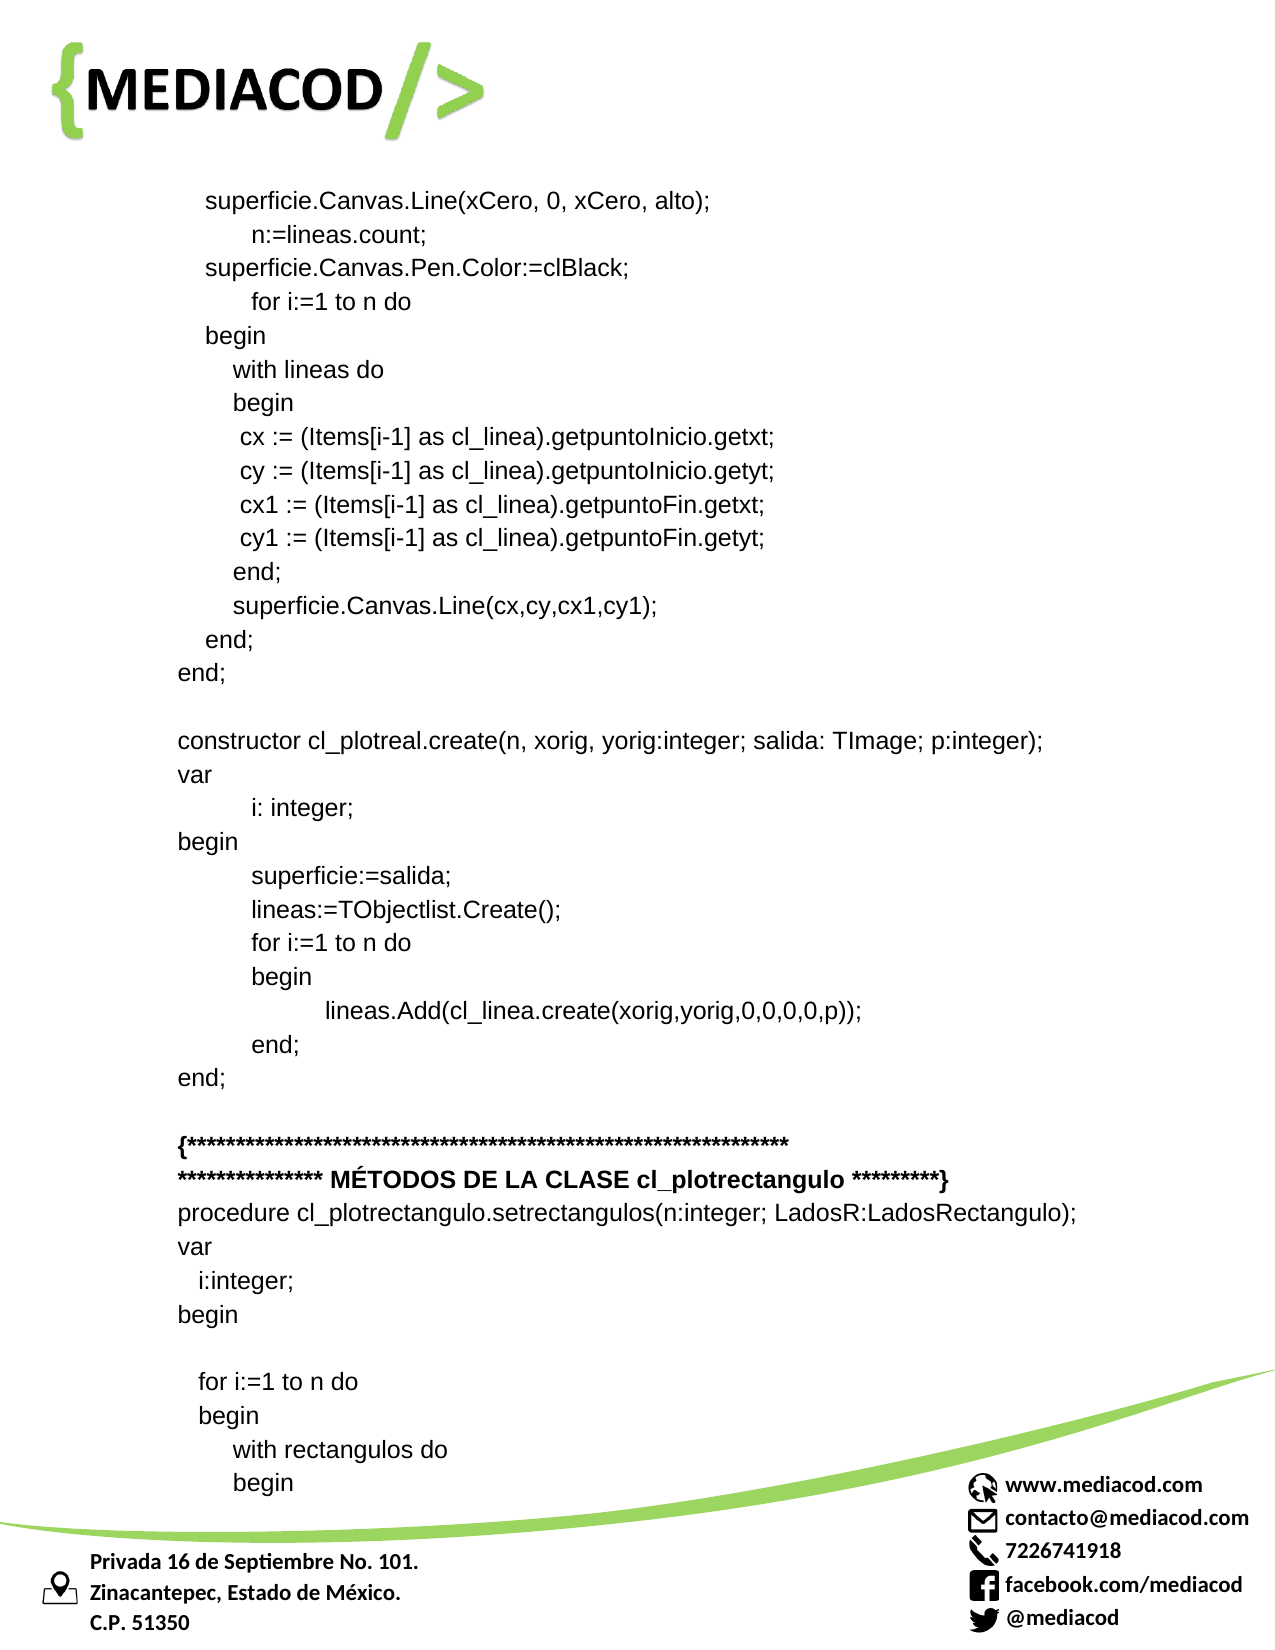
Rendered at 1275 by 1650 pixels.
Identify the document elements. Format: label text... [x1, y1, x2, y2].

text end; [177, 1029, 1098, 1058]
text n:=lineas.count; [177, 219, 1098, 248]
text begin [177, 962, 1098, 991]
text superficie.Canvas.Line(cx,cy,cx1,cy1); [177, 591, 1098, 619]
text begin [177, 388, 1098, 417]
text var [177, 759, 1098, 788]
text i: integer; [177, 793, 1098, 822]
text cy1 := (Items[i-1] as cl_linea).getpuntoFin.getyt; [177, 523, 1098, 552]
text superficie:=salida; [177, 861, 1098, 889]
text cx := (Items[i-1] as cl_linea).getpuntoInicio.getxt; [177, 422, 1098, 451]
text end; [177, 658, 1098, 687]
text with rectangulos do [177, 1434, 1098, 1463]
text end; [177, 1063, 1098, 1092]
text i:integer; [177, 1266, 1098, 1294]
picture [968, 1497, 998, 1503]
text end; [177, 624, 1098, 653]
text superficie.Canvas.Pen.Color:=clBlack; [177, 253, 1098, 282]
picture [969, 1570, 999, 1601]
text superficie.Canvas.Line(xCero, 0, xCero, alto); [177, 186, 1098, 214]
text procedure cl_plotrectangulo.setrectangulos(n:integer; LadosR:LadosRectangulo); [177, 1198, 1098, 1227]
picture [968, 1506, 999, 1566]
text begin [177, 1299, 1098, 1328]
picture [969, 1605, 999, 1635]
text for i:=1 to n do [177, 928, 1098, 957]
text cy := (Items[i-1] as cl_linea).getpuntoInicio.getyt; [177, 456, 1098, 484]
text begin [177, 827, 1098, 856]
text lineas.Add(cl_linea.create(xorig,yorig,0,0,0,0,p)); [177, 996, 1098, 1024]
picture [48, 38, 487, 142]
text {************************************************************** [177, 1131, 1098, 1159]
text var [177, 1232, 1098, 1261]
text for i:=1 to n do [177, 1367, 1098, 1396]
text constructor cl_plotreal.create(n, xorig, yorig:integer; salida: TImage; p:integer); [177, 726, 1098, 754]
text end; [177, 557, 1098, 586]
text lineas:=TObjectlist.Create(); [177, 894, 1098, 923]
text begin [177, 321, 1098, 349]
text with lineas do [177, 354, 1098, 383]
text begin [177, 1468, 1098, 1497]
text cx1 := (Items[i-1] as cl_linea).getpuntoFin.getxt; [177, 489, 1098, 518]
picture [42, 1569, 78, 1606]
text *************** MÉTODOS DE LA CLASE cl_plotrectangulo *********} [177, 1164, 1098, 1193]
text for i:=1 to n do [177, 287, 1098, 316]
text begin [177, 1401, 1098, 1429]
